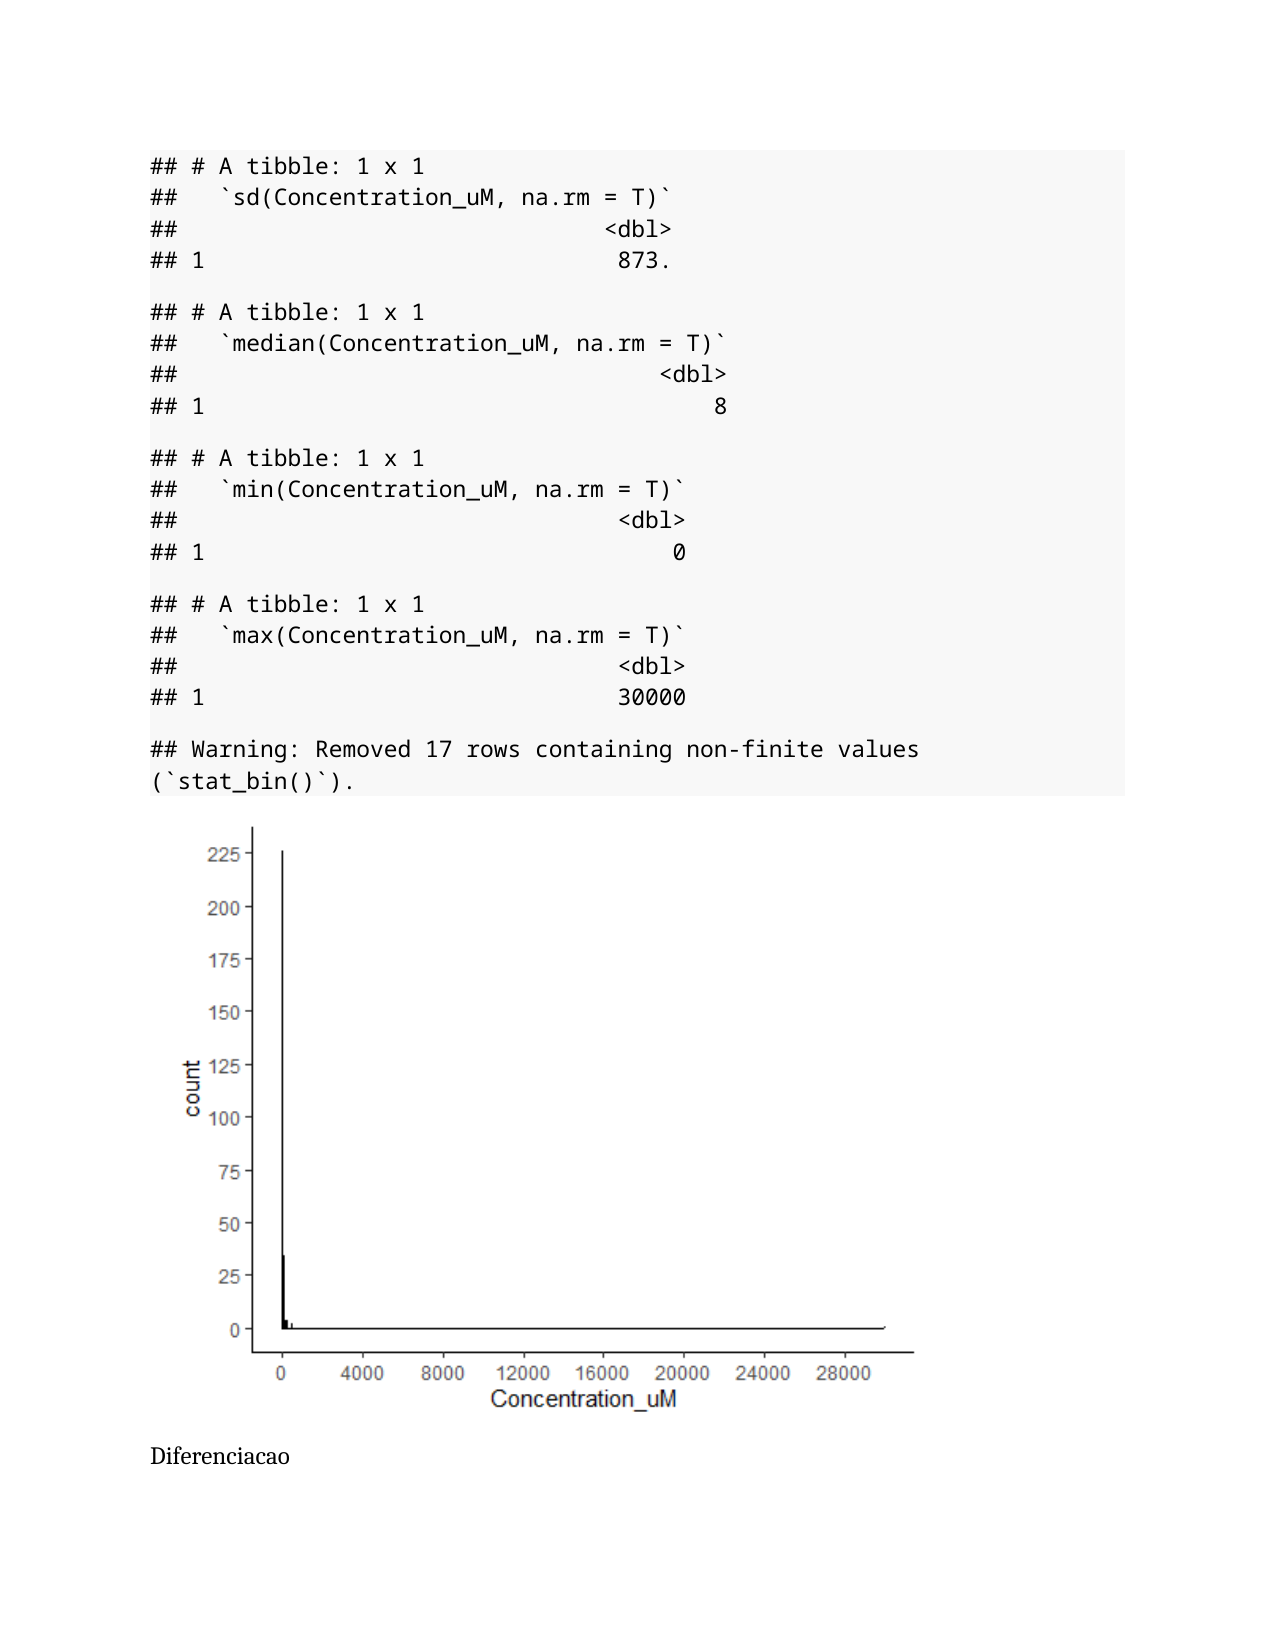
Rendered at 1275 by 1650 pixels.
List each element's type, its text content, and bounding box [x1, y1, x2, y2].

text ## Warning: Removed 17 rows containing non-finite values (`stat_bin()`). [150, 733, 1125, 796]
text ## # A tibble: 1 x 1 ## `min(Concentration_uM, na.rm = T)` ## <dbl> ## 1 0 [150, 442, 1125, 567]
text Diferenciacao [150, 1442, 1125, 1471]
picture [168, 816, 927, 1423]
text ## # A tibble: 1 x 1 ## `median(Concentration_uM, na.rm = T)` ## <dbl> ## 1 8 [150, 296, 1125, 421]
text ## # A tibble: 1 x 1 ## `sd(Concentration_uM, na.rm = T)` ## <dbl> ## 1 873. [150, 150, 1125, 275]
text ## # A tibble: 1 x 1 ## `max(Concentration_uM, na.rm = T)` ## <dbl> ## 1 30000 [150, 587, 1125, 712]
